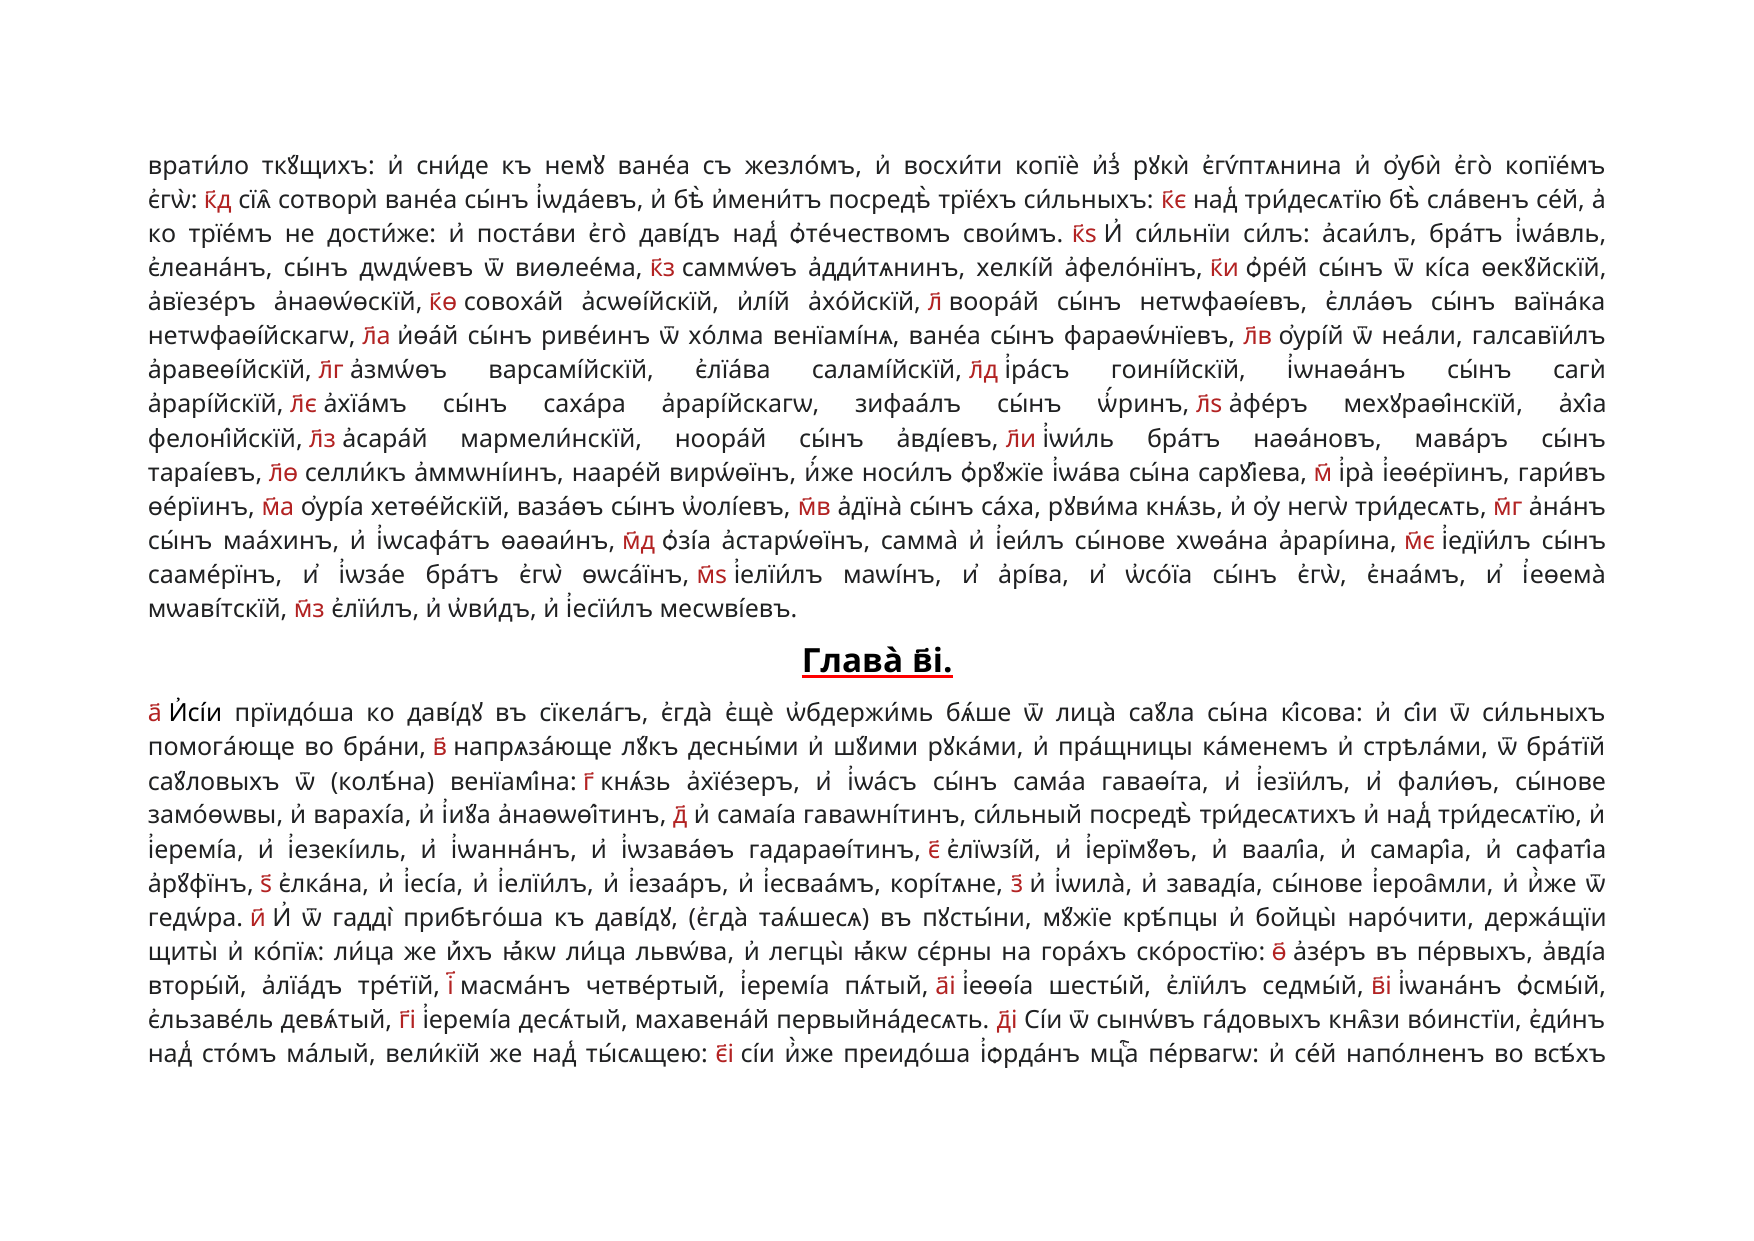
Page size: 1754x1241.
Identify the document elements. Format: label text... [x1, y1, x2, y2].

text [148, 695, 1606, 1070]
text Глава̀ в҃і. [148, 637, 1606, 682]
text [148, 148, 1606, 624]
